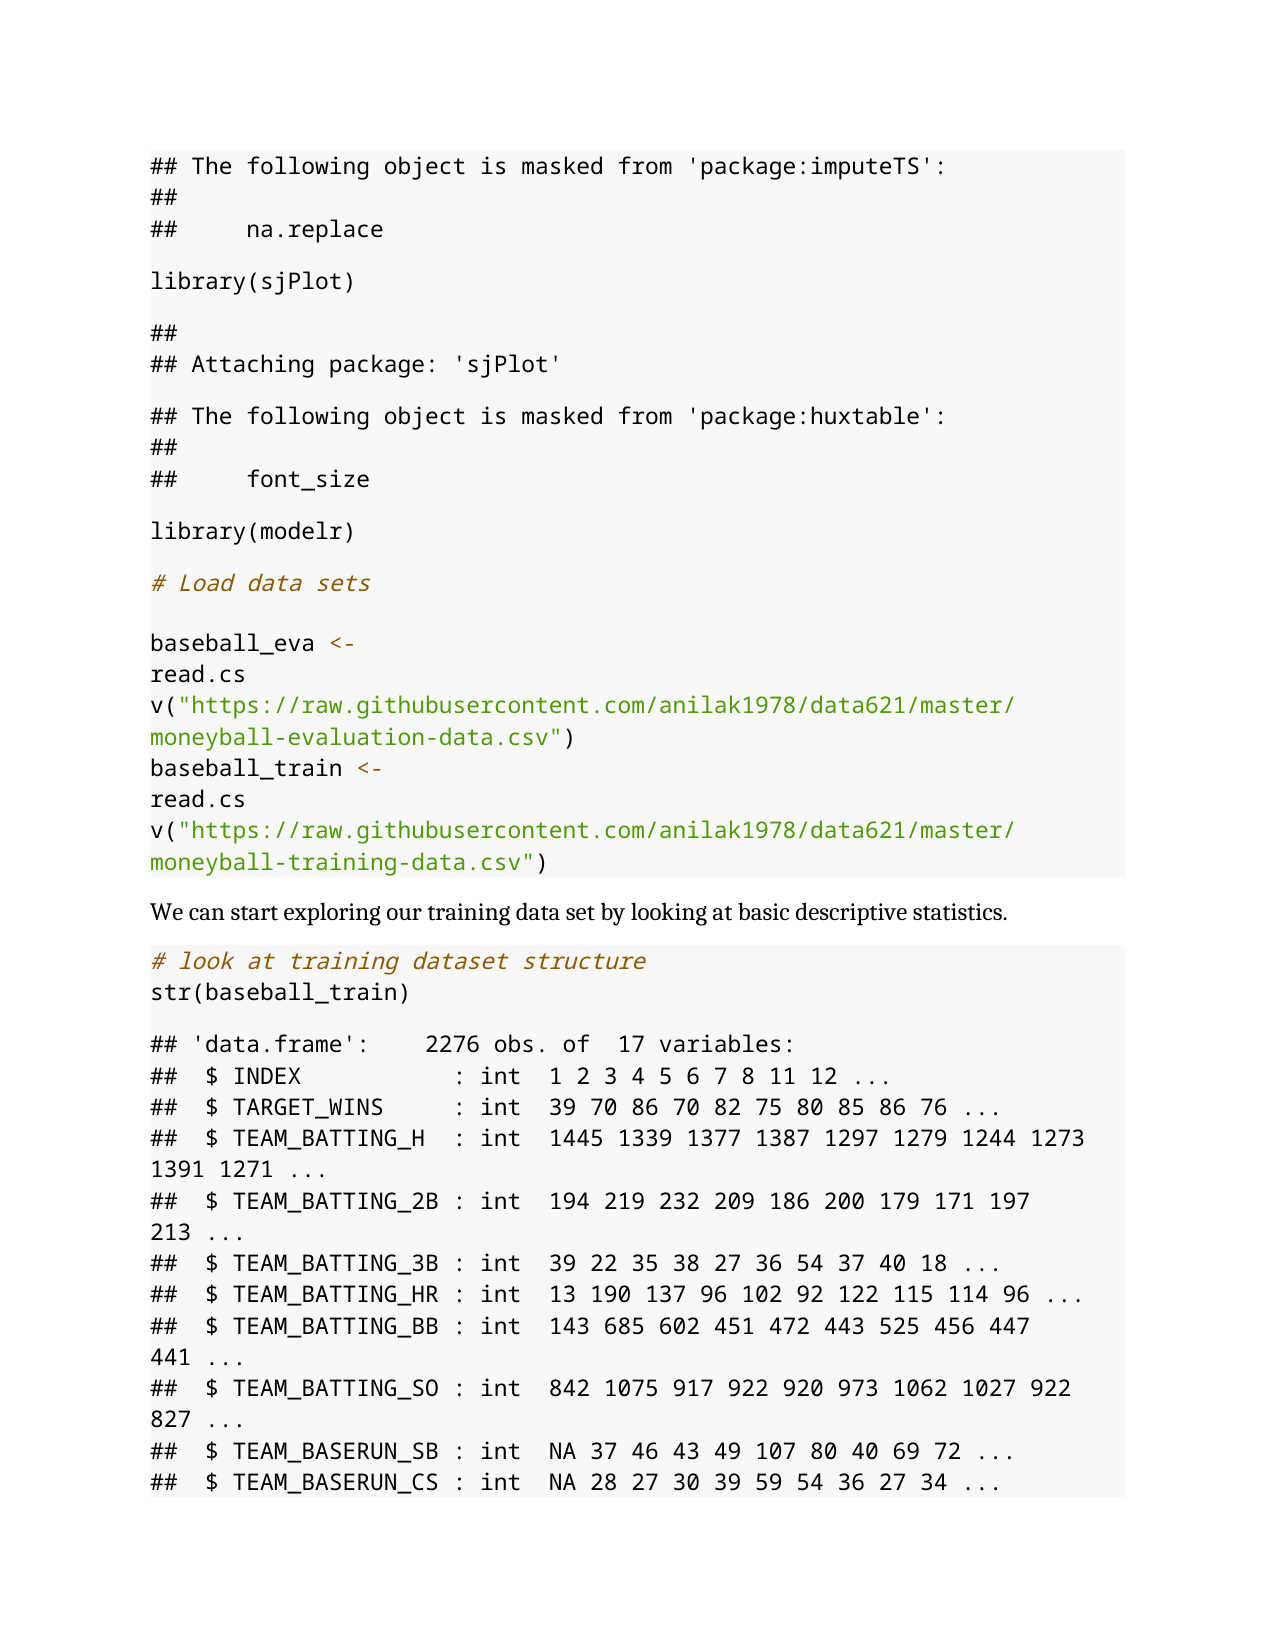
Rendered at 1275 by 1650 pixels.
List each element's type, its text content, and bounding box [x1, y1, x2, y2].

text ## ## Attaching package: 'sjPlot' [150, 317, 1125, 379]
text ## The following object is masked from 'package:imputeTS': ## ## na.replace [150, 150, 1125, 244]
text # look at training dataset structure str(baseball_train) [411, 945, 1125, 1007]
text library(modelr) [150, 514, 1125, 546]
text # Load data sets baseball_eva <- read.csv("https://raw.githubusercontent.com/anilak1978/data621/master/moneyball-evaluation-data.csv") baseball_train <- read.csv("https://raw.githubusercontent.com/anilak1978/data621/master/moneyball-training-data.csv") [150, 567, 1125, 877]
text ## The following object is masked from 'package:huxtable': ## ## font_size [150, 400, 1125, 494]
text library(sjPlot) [150, 264, 1125, 296]
text We can start exploring our training data set by looking at basic descriptive statistics. [150, 897, 1125, 926]
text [150, 1028, 1125, 1497]
